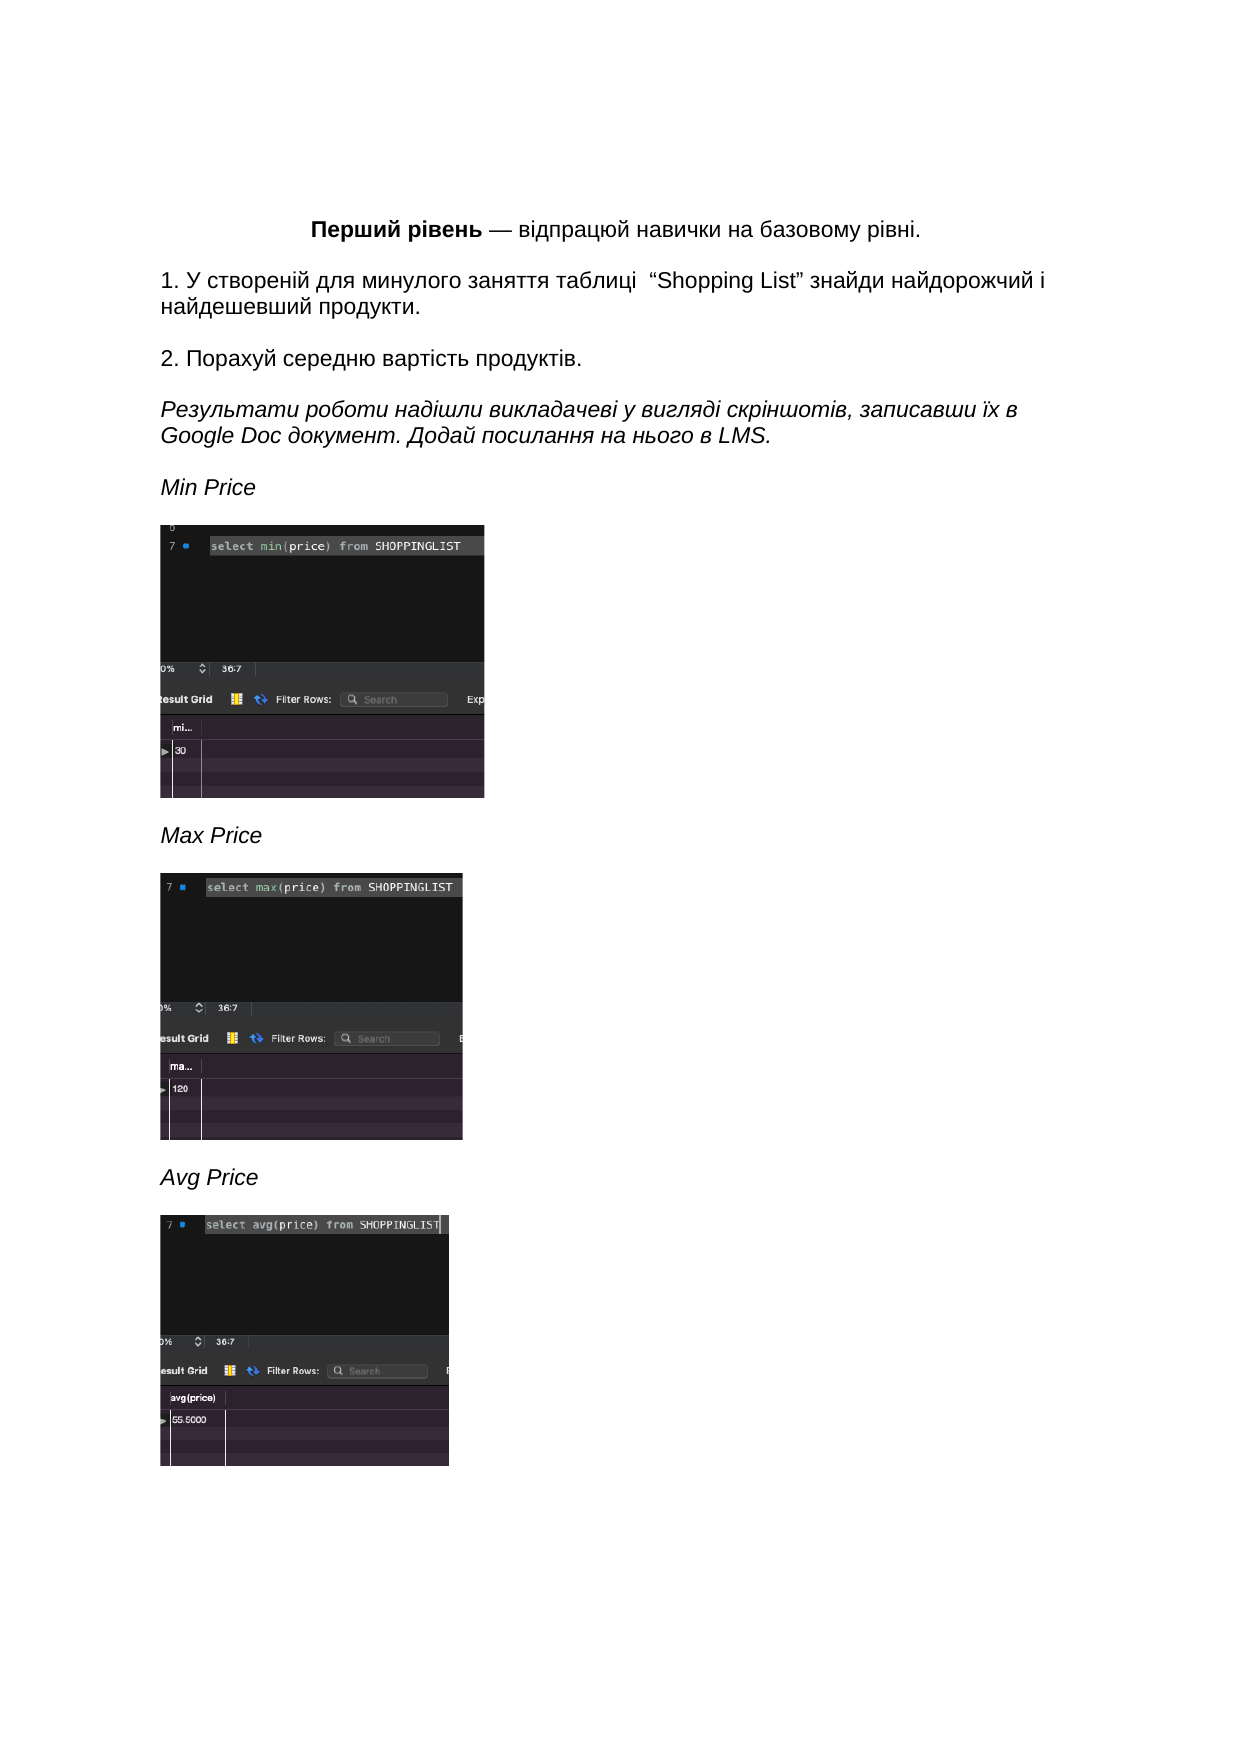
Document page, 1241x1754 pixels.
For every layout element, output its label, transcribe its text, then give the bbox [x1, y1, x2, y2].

picture [160, 873, 463, 1140]
picture [160, 525, 485, 798]
table_header Перший рівень — відпрацюй навички на базовому рівні. 1. У створеній для минулого заняття таблиці “Shopping List” знайди найдорожчий і найдешевший продукти. 2. Порахуй середню вартість продуктів. Результати роботи надішли викладачеві у вигляді скріншотів, записавши їх в Google Doc документ. Додай посилання на нього в LMS. Min Price Max Price Avg Price [150, 180, 1082, 1553]
picture [160, 1215, 449, 1466]
